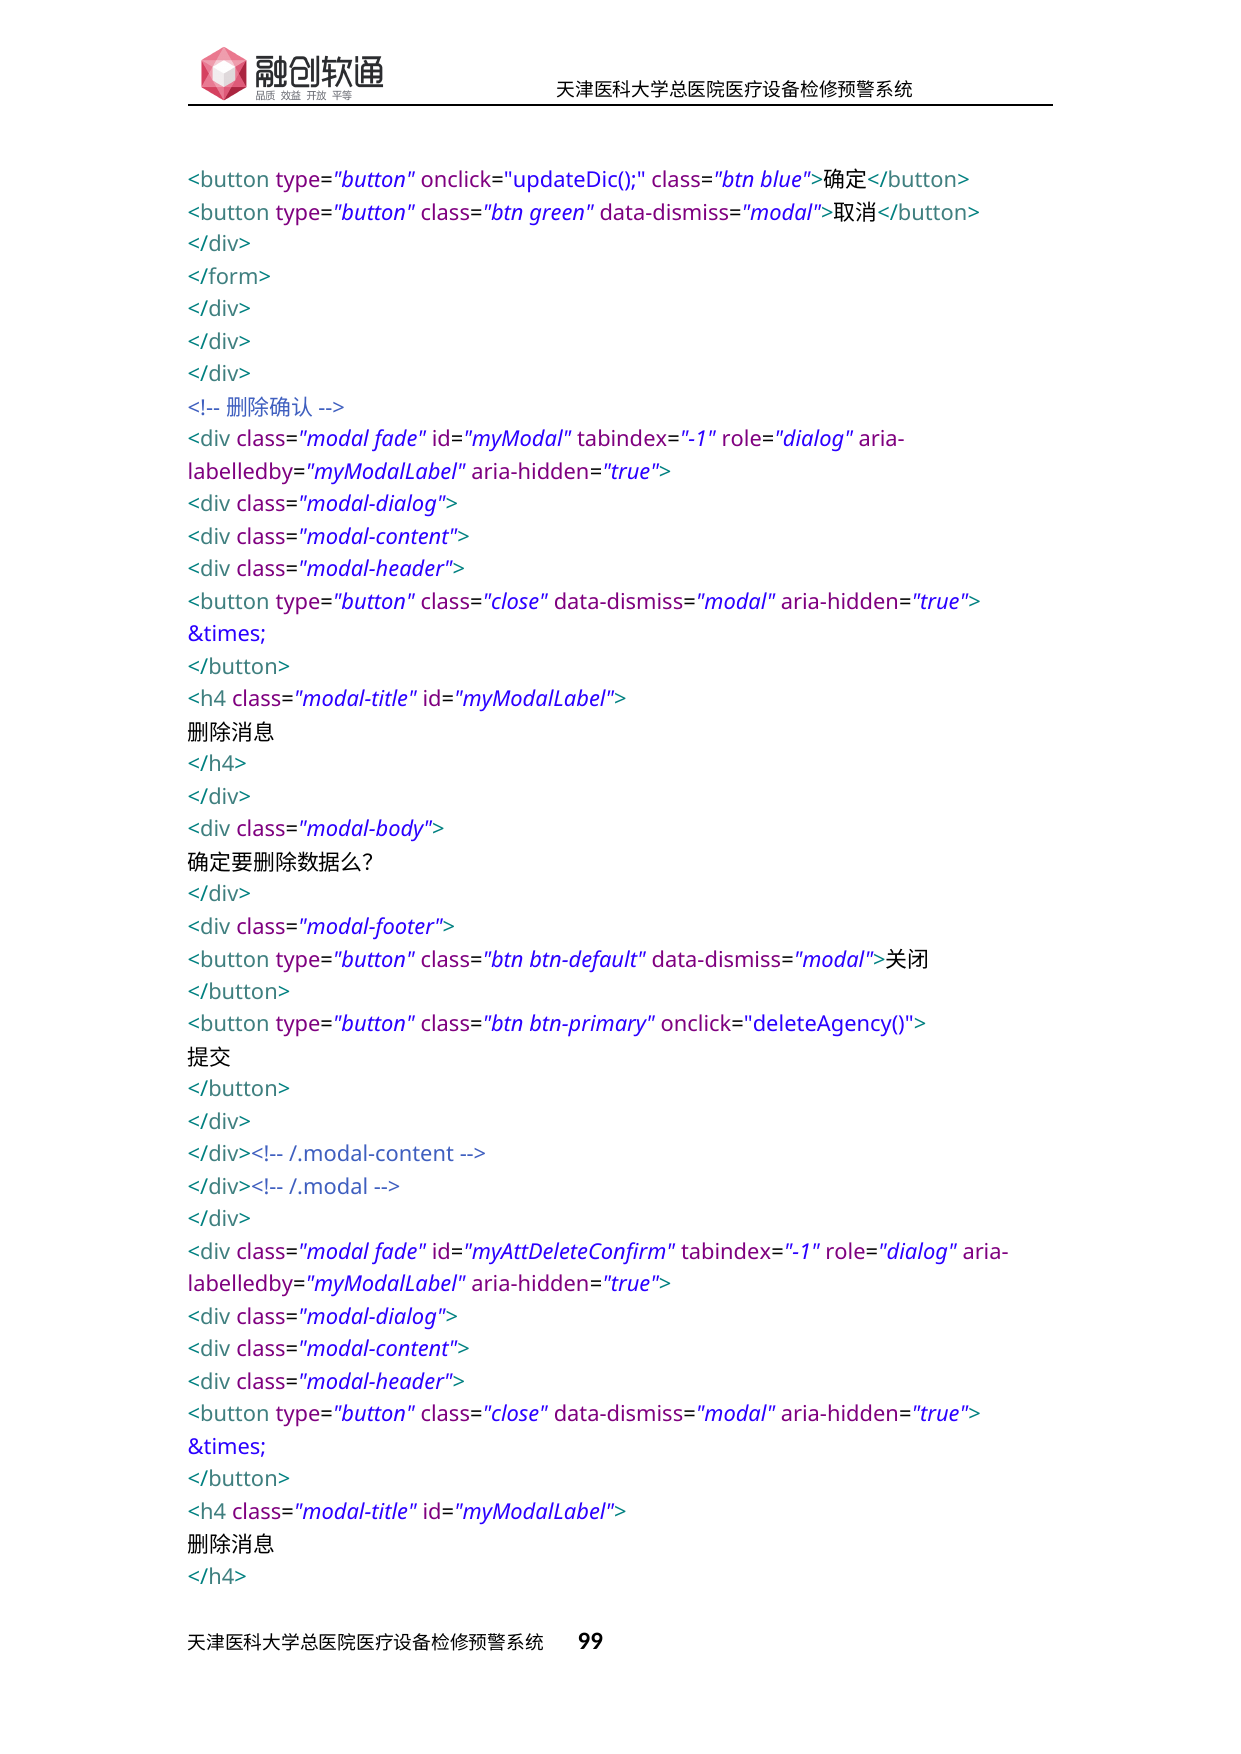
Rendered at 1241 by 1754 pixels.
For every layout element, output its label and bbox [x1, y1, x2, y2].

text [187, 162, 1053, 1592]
picture [200, 45, 385, 101]
